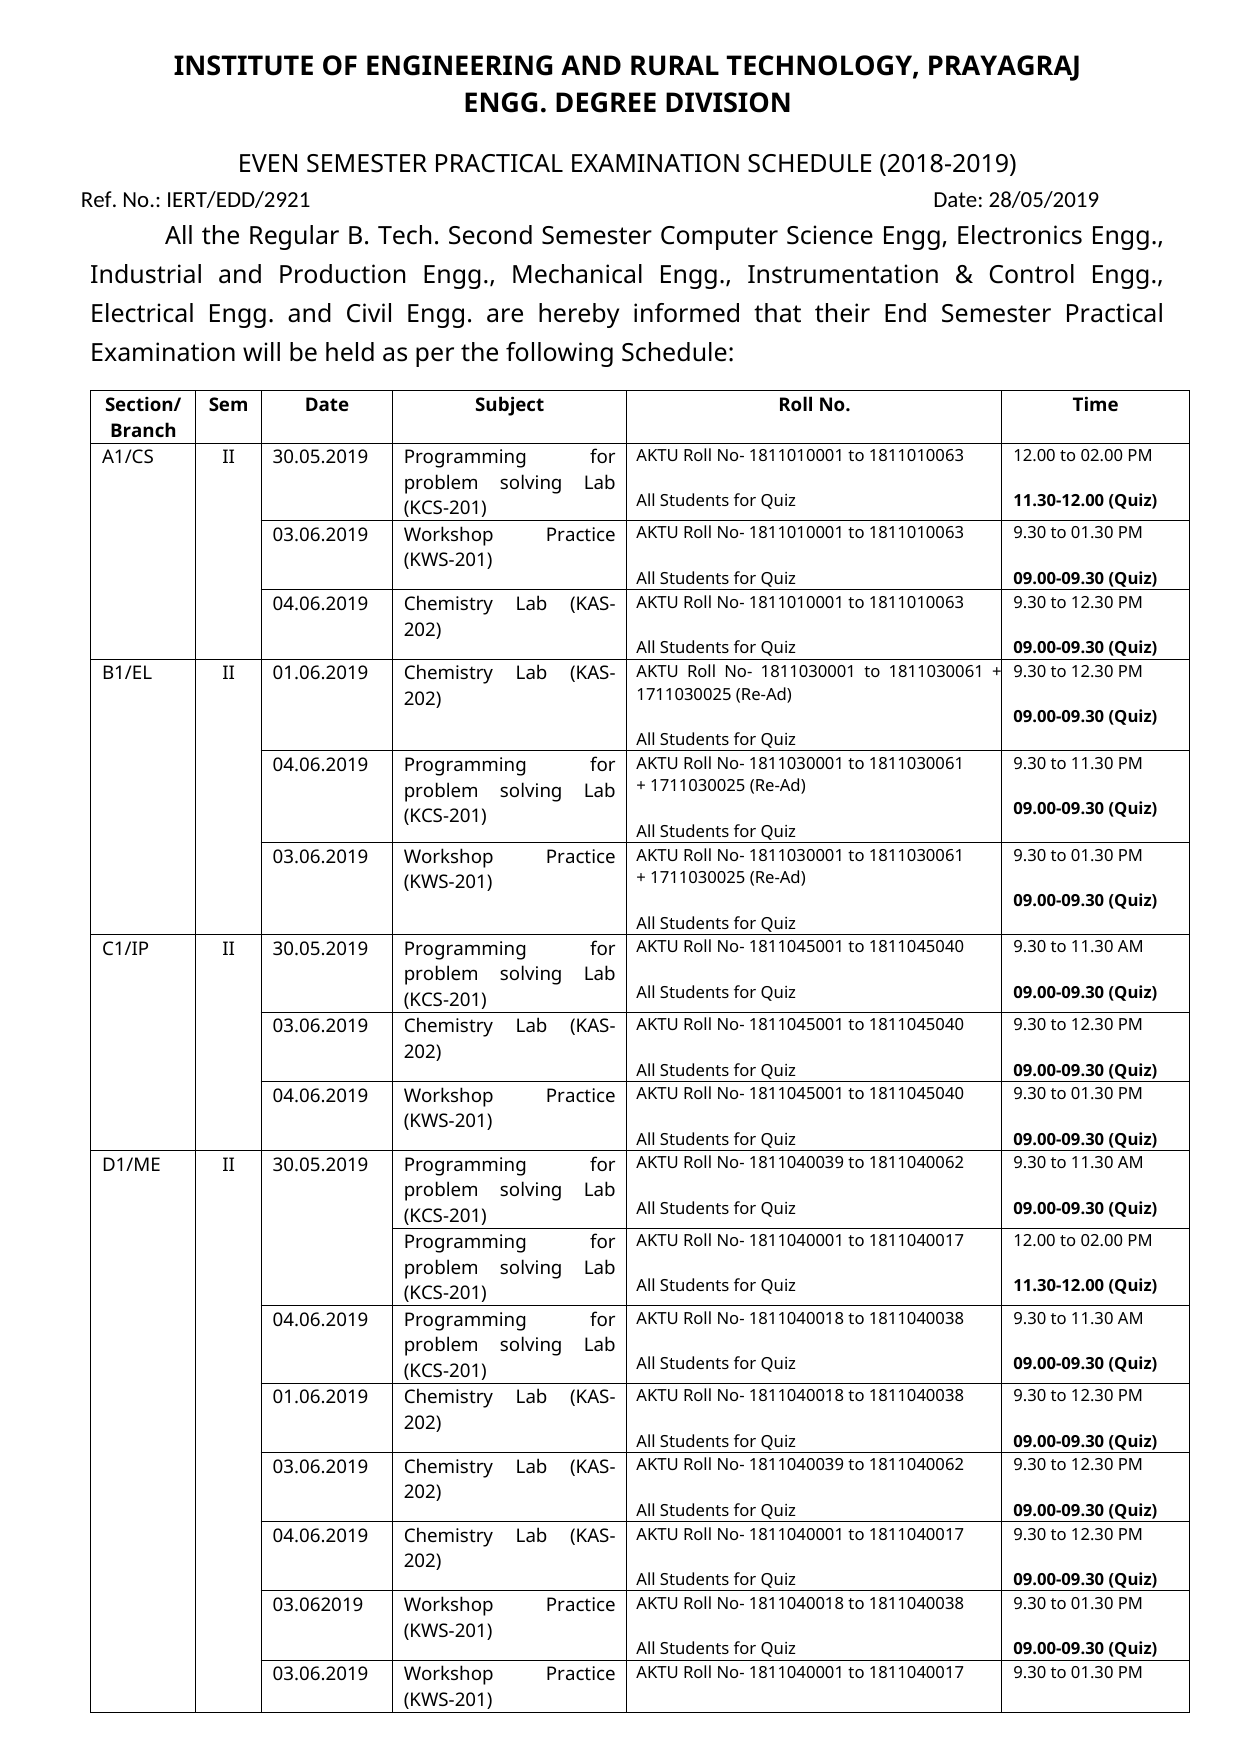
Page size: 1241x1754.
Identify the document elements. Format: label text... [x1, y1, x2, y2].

table_cell Programming for problem solving Lab (KCS-201) [393, 935, 626, 1012]
table_cell II [196, 1151, 261, 1712]
table_cell AKTU Roll No- 1811045001 to 1811045040 All Students for Quiz [627, 935, 1001, 1012]
table_header Date [262, 391, 392, 442]
table_cell AKTU Roll No- 1811030001 to 1811030061 + 1711030025 (Re-Ad) All Students for Quiz [627, 843, 1001, 934]
table_cell 9.30 to 11.30 AM 09.00-09.30 (Quiz) [1002, 1306, 1189, 1383]
table_cell D1/ME [91, 1151, 195, 1712]
table_cell 30.05.2019 [262, 444, 392, 520]
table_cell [1002, 1591, 1189, 1659]
table_cell AKTU Roll No- 1811030001 to 1811030061 + 1711030025 (Re-Ad) All Students for Quiz [627, 660, 1001, 750]
table_cell 30.05.2019 [262, 1151, 392, 1305]
table_cell 12.00 to 02.00 PM 11.30-12.00 (Quiz) [1002, 1229, 1189, 1305]
table_cell 03.06.2019 [262, 521, 392, 589]
table_cell 30.05.2019 [262, 935, 392, 1012]
table_cell AKTU Roll No- 1811010001 to 1811010063 All Students for Quiz [627, 590, 1001, 658]
table_cell A1/CS [91, 444, 195, 658]
table_cell 9.30 to 12.30 PM 09.00-09.30 (Quiz) [1002, 1522, 1189, 1590]
table_cell Chemistry Lab (KAS-202) [393, 1453, 626, 1521]
table_cell Programming for problem solving Lab (KCS-201) [393, 751, 626, 842]
table_cell Chemistry Lab (KAS-202) [393, 660, 626, 750]
table_cell 04.06.2019 [262, 1522, 392, 1590]
table_cell Workshop Practice (KWS-201) [393, 1082, 626, 1150]
table_cell AKTU Roll No- 1811045001 to 1811045040 All Students for Quiz [627, 1082, 1001, 1150]
table_cell Workshop Practice (KWS-201) [393, 843, 626, 934]
table_cell AKTU Roll No- 1811040001 to 1811040017 All Students for Quiz [627, 1229, 1001, 1305]
table_cell Workshop Practice (KWS-201) [393, 521, 626, 589]
text EVEN SEMESTER PRACTICAL EXAMINATION SCHEDULE (2018-2019) [90, 146, 1165, 180]
table_cell AKTU Roll No- 1811010001 to 1811010063 All Students for Quiz [627, 521, 1001, 589]
table_cell 04.06.2019 [262, 1082, 392, 1150]
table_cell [393, 1591, 626, 1659]
table_cell 04.06.2019 [262, 751, 392, 842]
table_cell Programming for problem solving Lab (KCS-201) [393, 1306, 626, 1383]
text All the Regular B. Tech. Second Semester Computer Science Engg, Electronics Engg., Industrial and Production Engg., Mechanical Engg., Instrumentation & Control Engg., Electrical Engg. and Civil Engg. are hereby informed that their End Semester Practical Examination will be held as per the following Schedule: [90, 217, 1165, 369]
table_cell AKTU Roll No- 1811010001 to 1811010063 All Students for Quiz [627, 444, 1001, 520]
table_cell Programming for problem solving Lab (KCS-201) [393, 444, 626, 520]
table_cell 9.30 to 11.30 AM 09.00-09.30 (Quiz) [1002, 935, 1189, 1012]
table_header Section/Branch [91, 391, 195, 442]
table_header Time [1002, 391, 1189, 442]
table_cell AKTU Roll No- 1811040039 to 1811040062 All Students for Quiz [627, 1151, 1001, 1228]
table_cell 03.06.2019 [262, 1453, 392, 1521]
table_cell 9.30 to 12.30 PM 09.00-09.30 (Quiz) [1002, 1453, 1189, 1521]
table_cell AKTU Roll No- 1811040018 to 1811040038 All Students for Quiz [627, 1384, 1001, 1452]
text INSTITUTE OF ENGINEERING AND RURAL TECHNOLOGY, PRAYAGRAJ [90, 47, 1165, 84]
table_cell 9.30 to 11.30 AM 09.00-09.30 (Quiz) [1002, 1151, 1189, 1228]
table_cell 03.06.2019 [262, 843, 392, 934]
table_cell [393, 1661, 626, 1712]
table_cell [1002, 1661, 1189, 1712]
table_cell 9.30 to 12.30 PM 09.00-09.30 (Quiz) [1002, 1013, 1189, 1081]
table_cell 04.06.2019 [262, 1306, 392, 1383]
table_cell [627, 1522, 1001, 1590]
table_cell II [196, 935, 261, 1150]
table_cell 9.30 to 12.30 PM 09.00-09.30 (Quiz) [1002, 1384, 1189, 1452]
table_cell 9.30 to 01.30 PM 09.00-09.30 (Quiz) [1002, 521, 1189, 589]
table_cell Programming for problem solving Lab (KCS-201) [393, 1151, 626, 1228]
table_cell 9.30 to 01.30 PM 09.00-09.30 (Quiz) [1002, 843, 1189, 934]
table_header Sem [196, 391, 261, 442]
table_header Roll No. [627, 391, 1001, 442]
table_cell C1/IP [91, 935, 195, 1150]
table_cell 01.06.2019 [262, 660, 392, 750]
table_cell 9.30 to 01.30 PM 09.00-09.30 (Quiz) [1002, 1082, 1189, 1150]
table_cell Chemistry Lab (KAS-202) [393, 1522, 626, 1590]
table_header Subject [393, 391, 626, 442]
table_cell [627, 1661, 1001, 1712]
table_cell II [196, 660, 261, 934]
table_cell 9.30 to 12.30 PM 09.00-09.30 (Quiz) [1002, 590, 1189, 658]
table_cell 9.30 to 11.30 PM 09.00-09.30 (Quiz) [1002, 751, 1189, 842]
table_cell Chemistry Lab (KAS-202) [393, 1013, 626, 1081]
text ENGG. DEGREE DIVISION [90, 84, 1165, 121]
text Ref. No.: IERT/EDD/2921 Date: 28/05/2019 [81, 185, 1168, 213]
table_cell 12.00 to 02.00 PM 11.30-12.00 (Quiz) [1002, 444, 1189, 520]
table_cell AKTU Roll No- 1811030001 to 1811030061 + 1711030025 (Re-Ad) All Students for Quiz [627, 751, 1001, 842]
table_cell 04.06.2019 [262, 590, 392, 658]
table_cell Chemistry Lab (KAS-202) [393, 590, 626, 658]
table_cell B1/EL [91, 660, 195, 934]
table_cell 03.06.2019 [262, 1661, 392, 1712]
table_cell 9.30 to 12.30 PM 09.00-09.30 (Quiz) [1002, 660, 1189, 750]
table_cell 03.06.2019 [262, 1013, 392, 1081]
table_cell 01.06.2019 [262, 1384, 392, 1452]
table_cell AKTU Roll No- 1811045001 to 1811045040 All Students for Quiz [627, 1013, 1001, 1081]
table_cell 03.062019 [262, 1591, 392, 1659]
table_cell AKTU Roll No- 1811040039 to 1811040062 All Students for Quiz [627, 1453, 1001, 1521]
table_cell Programming for problem solving Lab (KCS-201) [393, 1229, 626, 1305]
table_cell AKTU Roll No- 1811040018 to 1811040038 All Students for Quiz [627, 1591, 1001, 1659]
table_cell Chemistry Lab (KAS-202) [393, 1384, 626, 1452]
table_cell II [196, 444, 261, 658]
table_cell AKTU Roll No- 1811040018 to 1811040038 All Students for Quiz [627, 1306, 1001, 1383]
